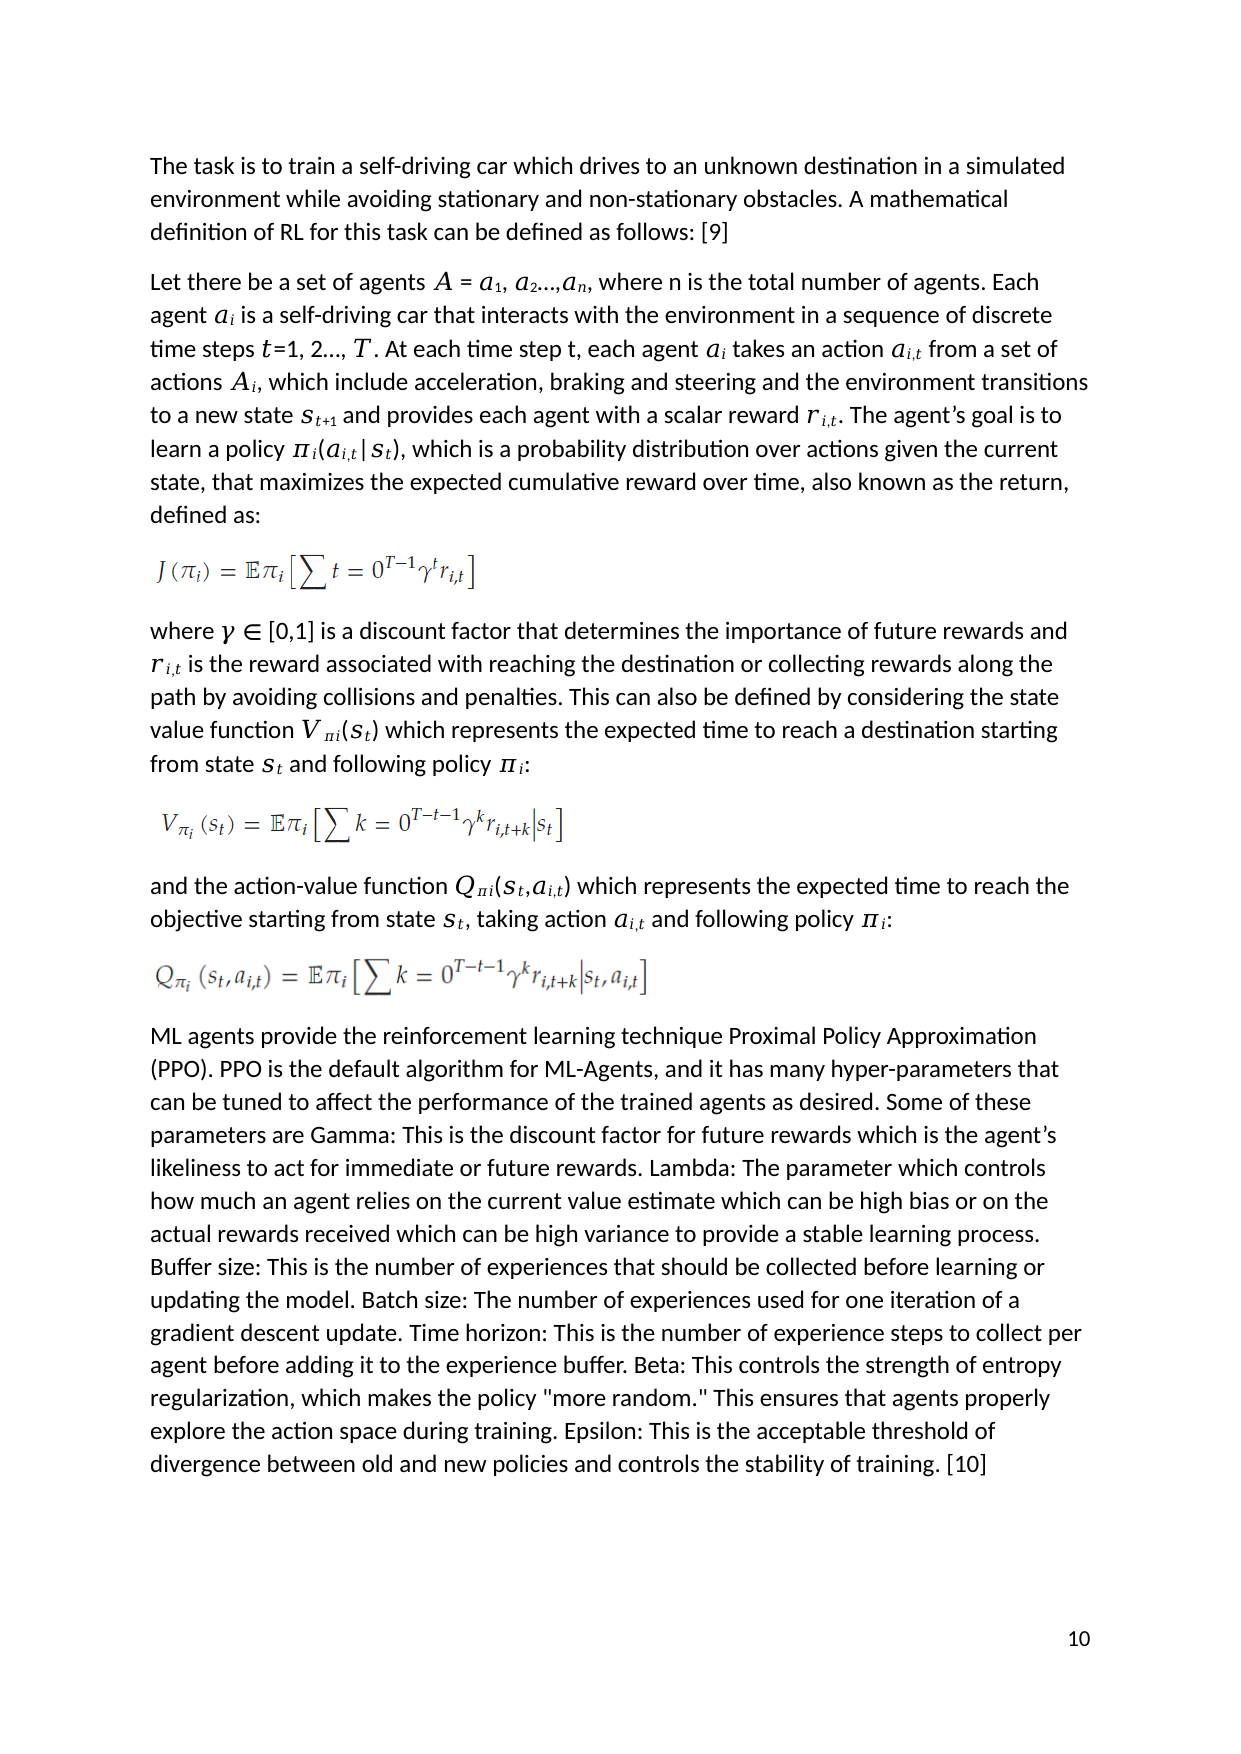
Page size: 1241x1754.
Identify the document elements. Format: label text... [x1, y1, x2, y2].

picture [150, 548, 481, 596]
text ML agents provide the reinforcement learning technique Proximal Policy Approximation (PPO). PPO is the default algorithm for ML-Agents, and it has many hyper-parameters that can be tuned to affect the performance of the trained agents as desired. Some of these parameters are Gamma: This is the discount factor for future rewards which is the agent’s likeliness to act for immediate or future rewards. Lambda: The parameter which controls how much an agent relies on the current value estimate which can be high bias or on the actual rewards received which can be high variance to provide a stable learning process. Buffer size: This is the number of experiences that should be collected before learning or updating the model. Batch size: The number of experiences used for one iteration of a gradient descent update. Time horizon: This is the number of experience steps to collect per agent before adding it to the experience buffer. Beta: This controls the strength of entropy regularization, which makes the policy "more random." This ensures that agents properly explore the action space during training. Epsilon: This is the acceptable threshold of divergence between old and new policies and controls the stability of training. [10] [150, 1020, 1090, 1479]
text The task is to train a self-driving car which drives to an unknown destination in a simulated environment while avoiding stationary and non-stationary obstacles. A mathematical definition of RL for this task can be defined as follows: [9] [150, 150, 1090, 246]
text Let there be a set of agents 𝐴 = 𝑎1, 𝑎2…,𝑎𝑛, where n is the total number of agents. Each agent 𝑎𝑖 is a self-driving car that interacts with the environment in a sequence of discrete time steps 𝑡=1, 2…, 𝑇. At each time step t, each agent 𝑎𝑖 takes an action 𝑎𝑖,𝑡 from a set of actions 𝐴𝑖, which include acceleration, braking and steering and the environment transitions to a new state 𝑠𝑡+1 and provides each agent with a scalar reward 𝑟𝑖,𝑡. The agent’s goal is to learn a policy 𝜋𝑖(𝑎𝑖,𝑡|𝑠𝑡), which is a probability distribution over actions given the current state, that maximizes the expected cumulative reward over time, also known as the return, defined as: [150, 265, 1090, 529]
picture [150, 952, 651, 1002]
text where 𝛾 ∈ [0,1] is a discount factor that determines the importance of future rewards and 𝑟𝑖,𝑡 is the reward associated with reaching the destination or collecting rewards along the path by avoiding collisions and penalties. This can also be defined by considering the state value function 𝑉𝜋𝑖(𝑠𝑡) which represents the expected time to reach a destination starting from state 𝑠𝑡 and following policy 𝜋𝑖: [150, 614, 1090, 779]
picture [150, 797, 567, 851]
text and the action-value function 𝑄𝜋𝑖(𝑠𝑡,𝑎𝑖,𝑡) which represents the expected time to reach the objective starting from state 𝑠𝑡, taking action 𝑎𝑖,𝑡 and following policy 𝜋𝑖: [150, 869, 1090, 934]
